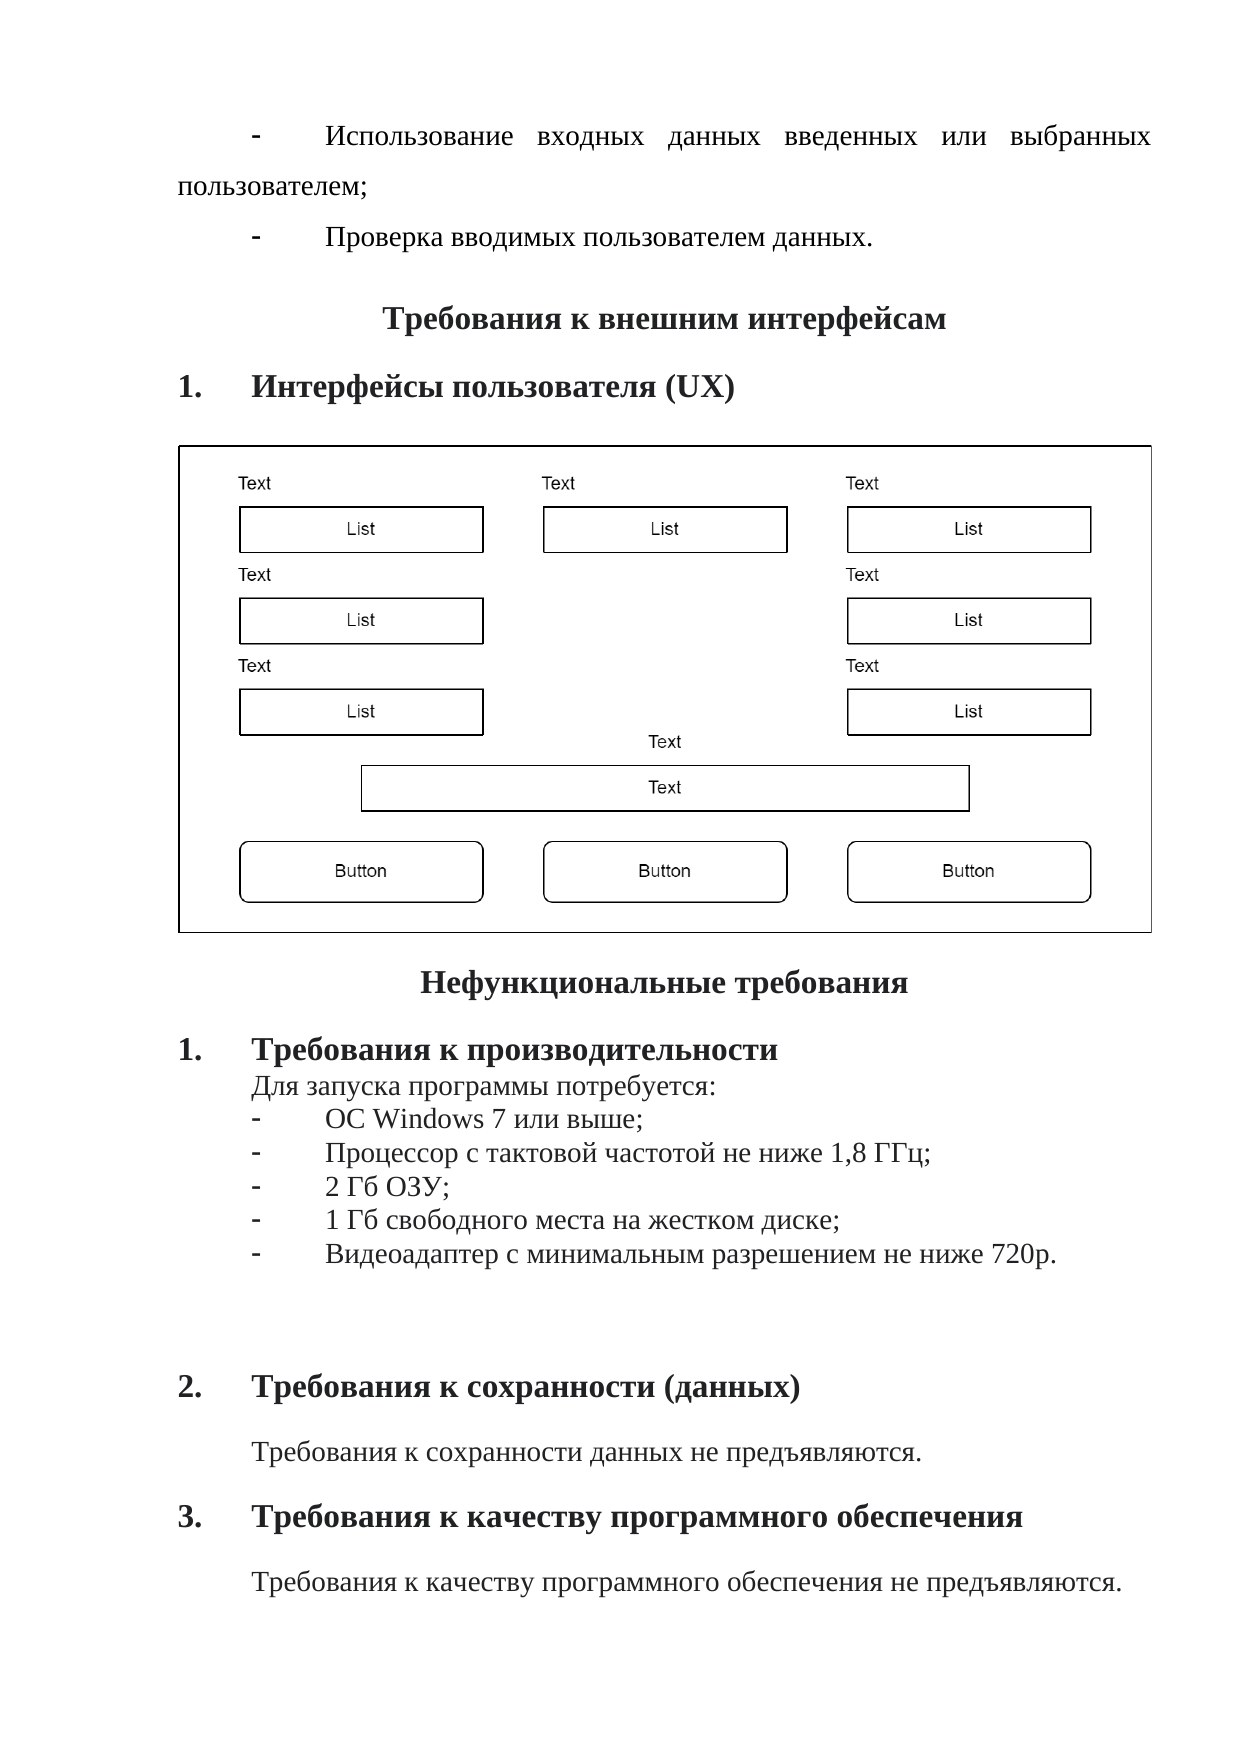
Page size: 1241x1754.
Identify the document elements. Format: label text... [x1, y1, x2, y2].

list Для запуска программы потребуется: [177, 1068, 1152, 1102]
list Требования к качеству программного обеспечения [177, 1497, 1152, 1535]
list Требования к производительности [177, 1030, 1152, 1068]
list ОС Windows 7 или выше; [177, 1102, 1152, 1135]
list 1 Гб свободного места на жестком диске; [177, 1202, 1152, 1236]
list 2 Гб ОЗУ; [177, 1169, 1152, 1202]
text Требования к сохранности данных не предъявляются. [177, 1434, 1152, 1467]
text Требования к качеству программного обеспечения не предъявляются. [177, 1564, 1152, 1598]
text Требования к внешним интерфейсам [177, 298, 1152, 337]
list Видеоадаптер с минимальным разрешением не ниже 720p. [177, 1236, 1152, 1270]
picture [178, 445, 1152, 933]
list Использование входных данных введенных или выбранных пользователем; [177, 118, 1152, 202]
list Требования к сохранности (данных) [177, 1366, 1152, 1405]
list Процессор с тактовой частотой не ниже 1,8 ГГц; [177, 1135, 1152, 1169]
list Интерфейсы пользователя (UX) [177, 366, 1152, 404]
list Проверка вводимых пользователем данных. [177, 219, 1152, 252]
